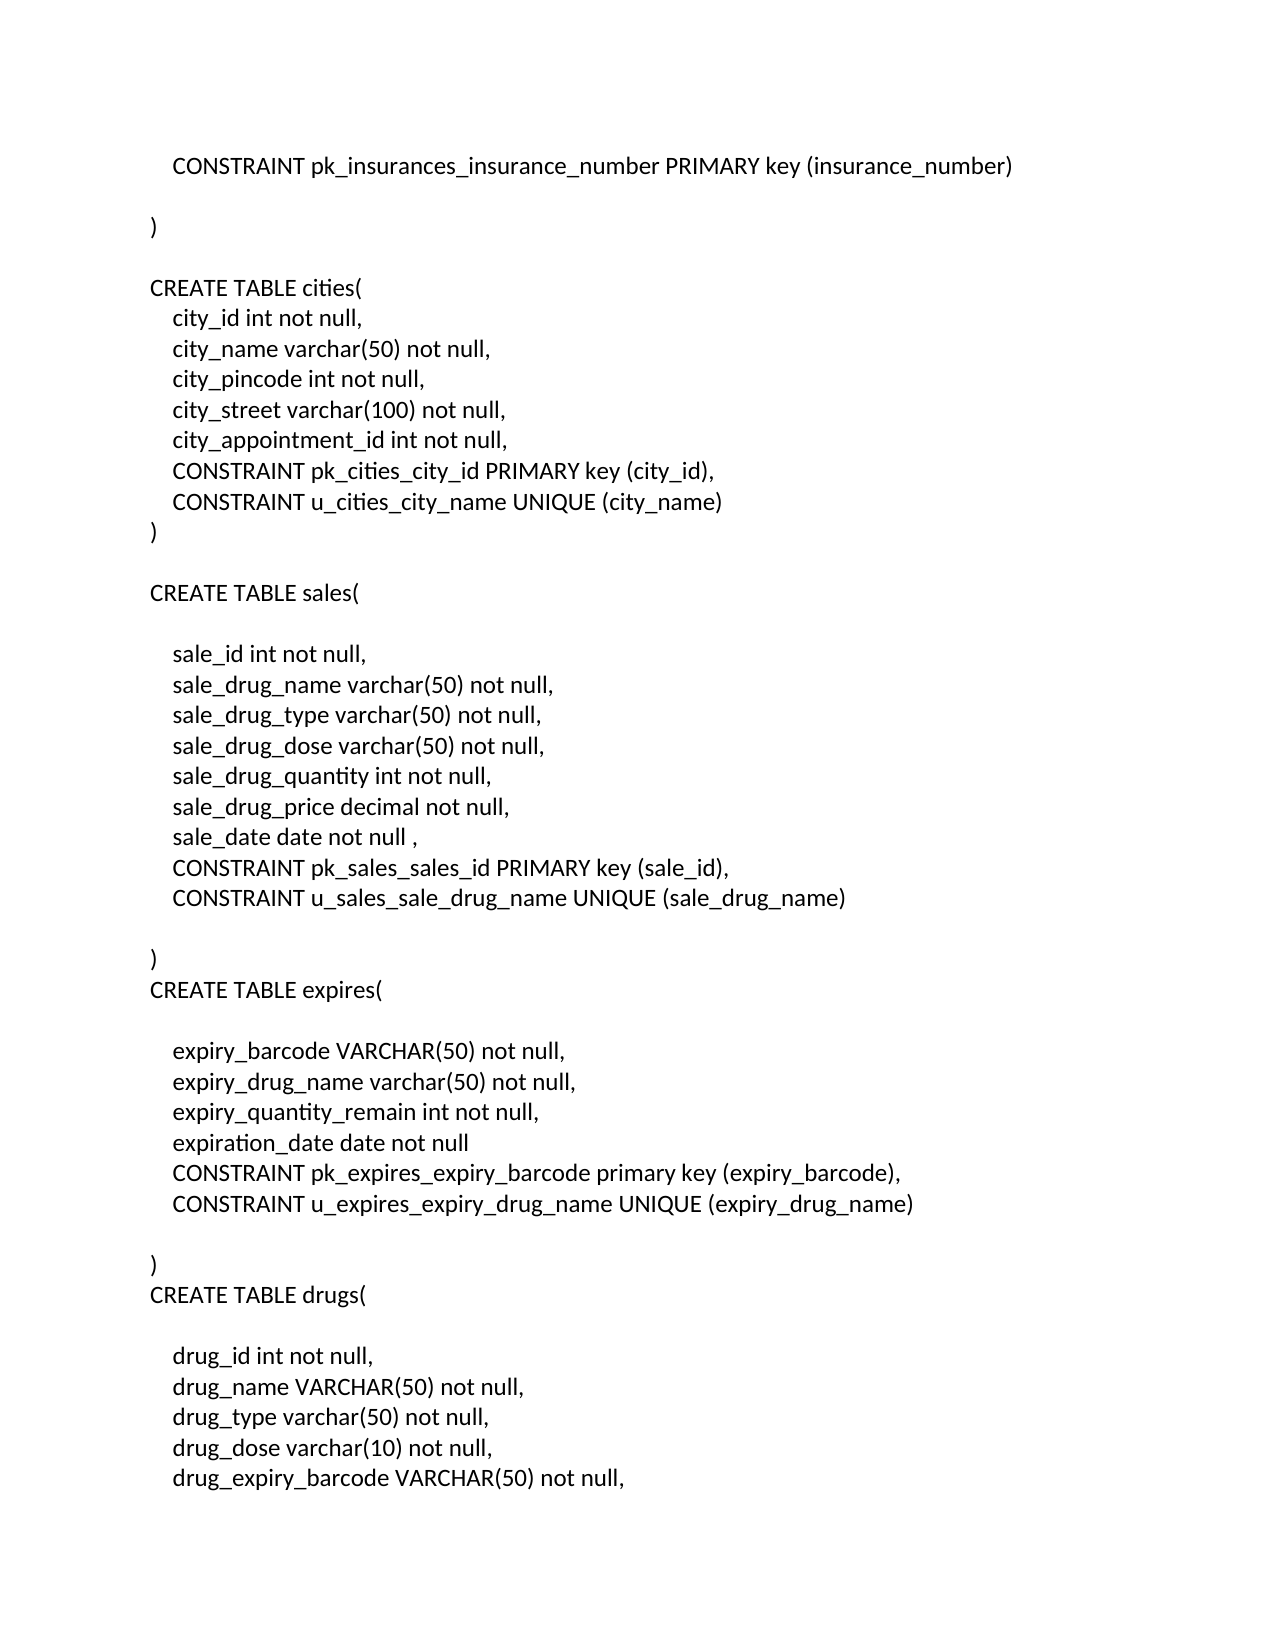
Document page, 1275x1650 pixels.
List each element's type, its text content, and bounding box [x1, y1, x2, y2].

text city_street varchar(100) not null, [150, 394, 1125, 425]
text expiry_quantity_remain int not null, [150, 1096, 1125, 1127]
text sale_date date not null , [150, 821, 1125, 852]
text drug_name VARCHAR(50) not null, [150, 1371, 1125, 1401]
text city_pincode int not null, [150, 364, 1125, 394]
text CONSTRAINT u_expires_expiry_drug_name UNIQUE (expiry_drug_name) [150, 1188, 1125, 1218]
text ) [150, 211, 1125, 242]
text CREATE TABLE expires( [150, 974, 1125, 1004]
text drug_dose varchar(10) not null, [150, 1432, 1125, 1462]
text CREATE TABLE drugs( [150, 1279, 1125, 1310]
text CONSTRAINT pk_sales_sales_id PRIMARY key (sale_id), [150, 852, 1125, 882]
text CONSTRAINT pk_insurances_insurance_number PRIMARY key (insurance_number) [150, 150, 1125, 181]
text sale_drug_dose varchar(50) not null, [150, 730, 1125, 760]
text ) [150, 516, 1125, 547]
text city_name varchar(50) not null, [150, 333, 1125, 364]
text expiry_barcode VARCHAR(50) not null, [150, 1035, 1125, 1066]
text expiry_drug_name varchar(50) not null, [150, 1066, 1125, 1096]
text ) [150, 1249, 1125, 1279]
text CONSTRAINT u_sales_sale_drug_name UNIQUE (sale_drug_name) [150, 882, 1125, 913]
text expiration_date date not null [150, 1127, 1125, 1157]
text drug_expiry_barcode VARCHAR(50) not null, [150, 1462, 1125, 1493]
text city_id int not null, [150, 303, 1125, 333]
text drug_type varchar(50) not null, [150, 1401, 1125, 1432]
text sale_drug_type varchar(50) not null, [150, 699, 1125, 730]
text ) [150, 943, 1125, 974]
text drug_id int not null, [150, 1340, 1125, 1371]
text city_appointment_id int not null, [150, 425, 1125, 455]
text sale_id int not null, [150, 638, 1125, 669]
text CONSTRAINT u_cities_city_name UNIQUE (city_name) [150, 486, 1125, 516]
text CONSTRAINT pk_cities_city_id PRIMARY key (city_id), [150, 455, 1125, 486]
text sale_drug_quantity int not null, [150, 760, 1125, 791]
text sale_drug_name varchar(50) not null, [150, 669, 1125, 699]
text CONSTRAINT pk_expires_expiry_barcode primary key (expiry_barcode), [150, 1157, 1125, 1188]
text sale_drug_price decimal not null, [150, 791, 1125, 821]
text CREATE TABLE cities( [150, 272, 1125, 303]
text CREATE TABLE sales( [150, 577, 1125, 608]
